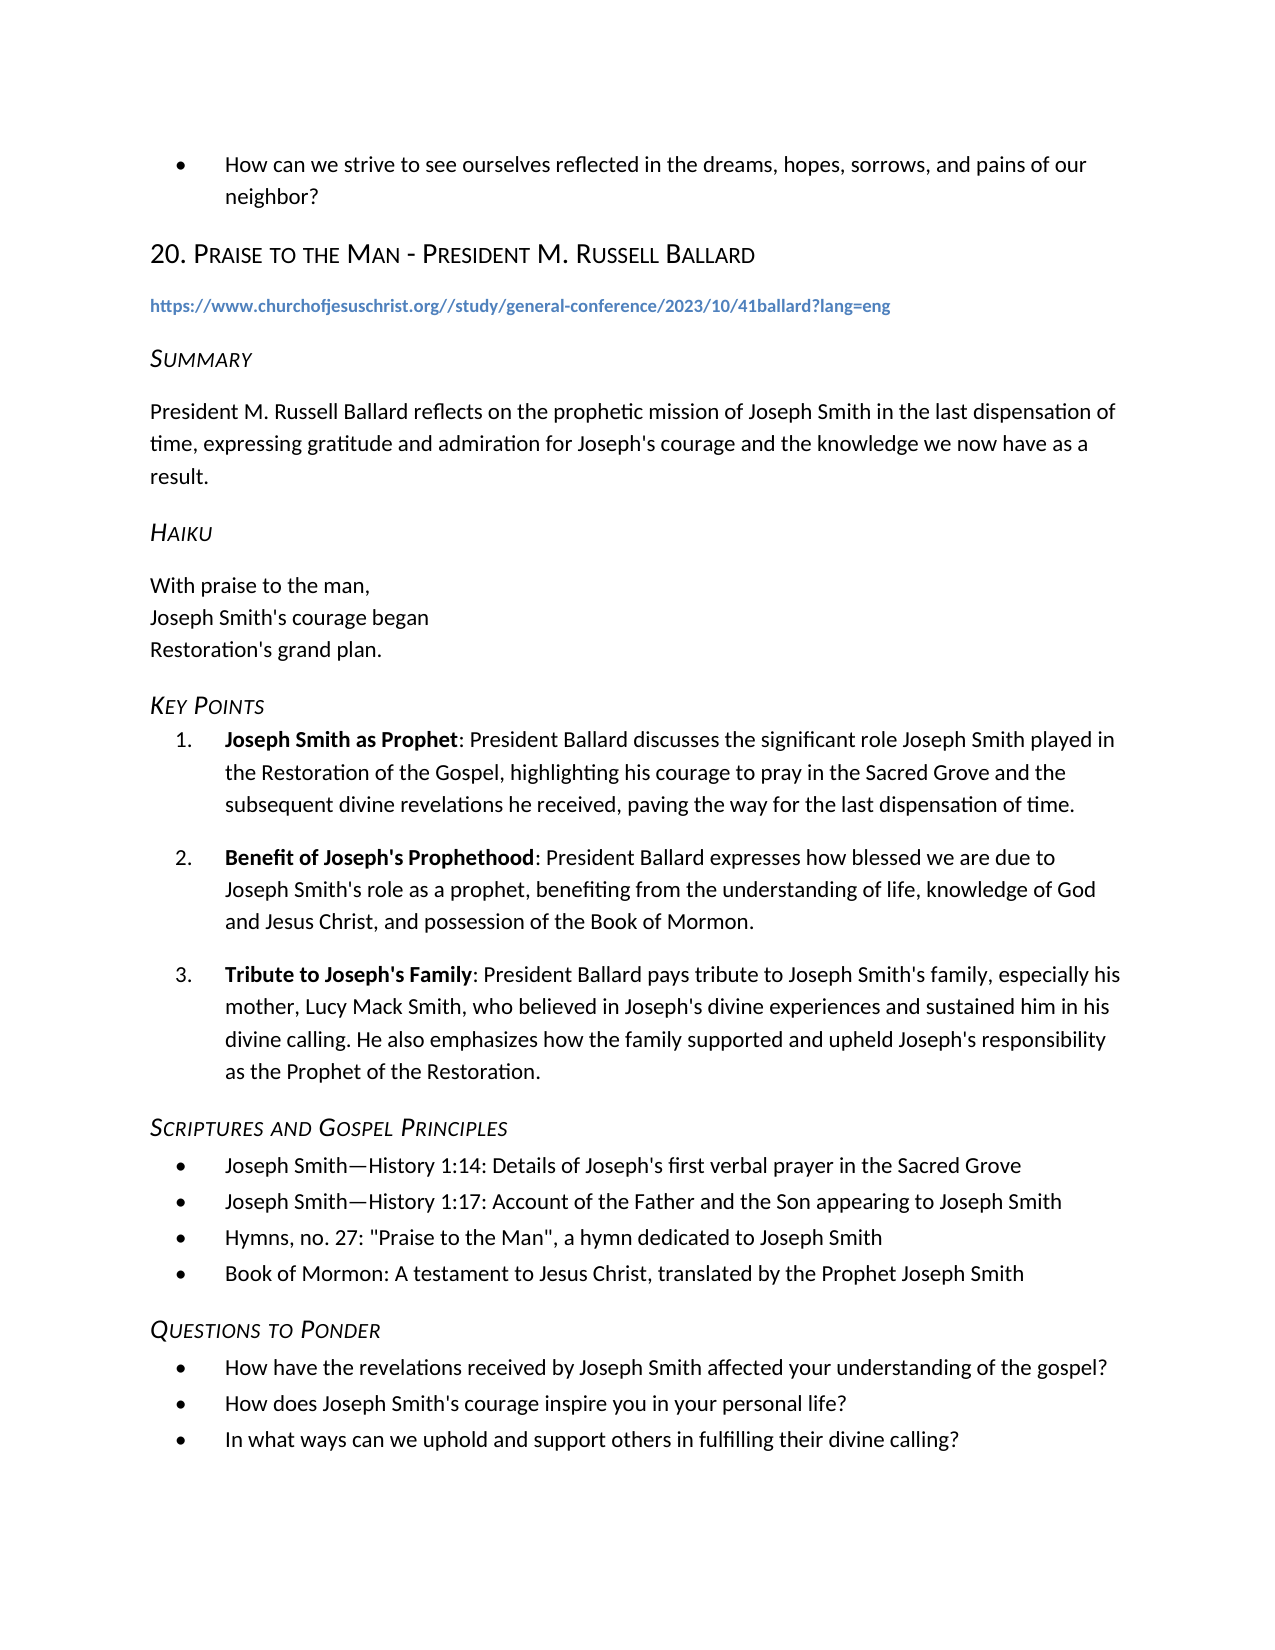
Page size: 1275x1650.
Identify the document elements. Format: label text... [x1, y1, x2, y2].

list In what ways can we uphold and support others in fulfilling their divine calling? [175, 1425, 1125, 1453]
list Benefit of Joseph's Prophethood: President Ballard expresses how blessed we are due to Joseph Smith's role as a prophet, benefiting from the understanding of life, knowledge of God and Jesus Christ, and possession of the Book of Mormon. [175, 843, 1125, 935]
text President M. Russell Ballard reflects on the prophetic mission of Joseph Smith in the last dispensation of time, expressing gratitude and admiration for Joseph's courage and the knowledge we now have as a result. [150, 397, 1125, 490]
subtitle Summary [150, 341, 1125, 374]
text https://www.churchofjesuschrist.org//study/general-conference/2023/10/41ballard?lang=eng [150, 294, 1125, 317]
list Tribute to Joseph's Family: President Ballard pays tribute to Joseph Smith's family, especially his mother, Lucy Mack Smith, who believed in Joseph's divine experiences and sustained him in his divine calling. He also emphasizes how the family supported and upheld Joseph's responsibility as the Prophet of the Restoration. [175, 960, 1125, 1085]
list Joseph Smith as Prophet: President Ballard discusses the significant role Joseph Smith played in the Restoration of the Gospel, highlighting his courage to pray in the Sacred Grove and the subsequent divine revelations he received, paving the way for the last dispensation of time. [175, 726, 1125, 818]
list Book of Mormon: A testament to Jesus Christ, translated by the Prophet Joseph Smith [175, 1259, 1125, 1287]
list How does Joseph Smith's courage inspire you in your personal life? [175, 1389, 1125, 1417]
list How have the revelations received by Joseph Smith affected your understanding of the gospel? [175, 1353, 1125, 1381]
subtitle 20. Praise to the Man - President M. Russell Ballard [150, 235, 1125, 271]
subtitle Scriptures and Gospel Principles [150, 1110, 1125, 1143]
subtitle Key Points [150, 688, 1125, 721]
subtitle Questions to Ponder [150, 1312, 1125, 1345]
list Hymns, no. 27: "Praise to the Man", a hymn dedicated to Joseph Smith [175, 1223, 1125, 1251]
text With praise to the man, Joseph Smith's courage began Restoration's grand plan. [150, 571, 1125, 663]
subtitle Haiku [150, 515, 1125, 548]
list How can we strive to see ourselves reflected in the dreams, hopes, sorrows, and pains of our neighbor? [175, 150, 1125, 210]
list Joseph Smith—History 1:17: Account of the Father and the Son appearing to Joseph Smith [175, 1187, 1125, 1215]
list Joseph Smith—History 1:14: Details of Joseph's first verbal prayer in the Sacred Grove [175, 1151, 1125, 1179]
